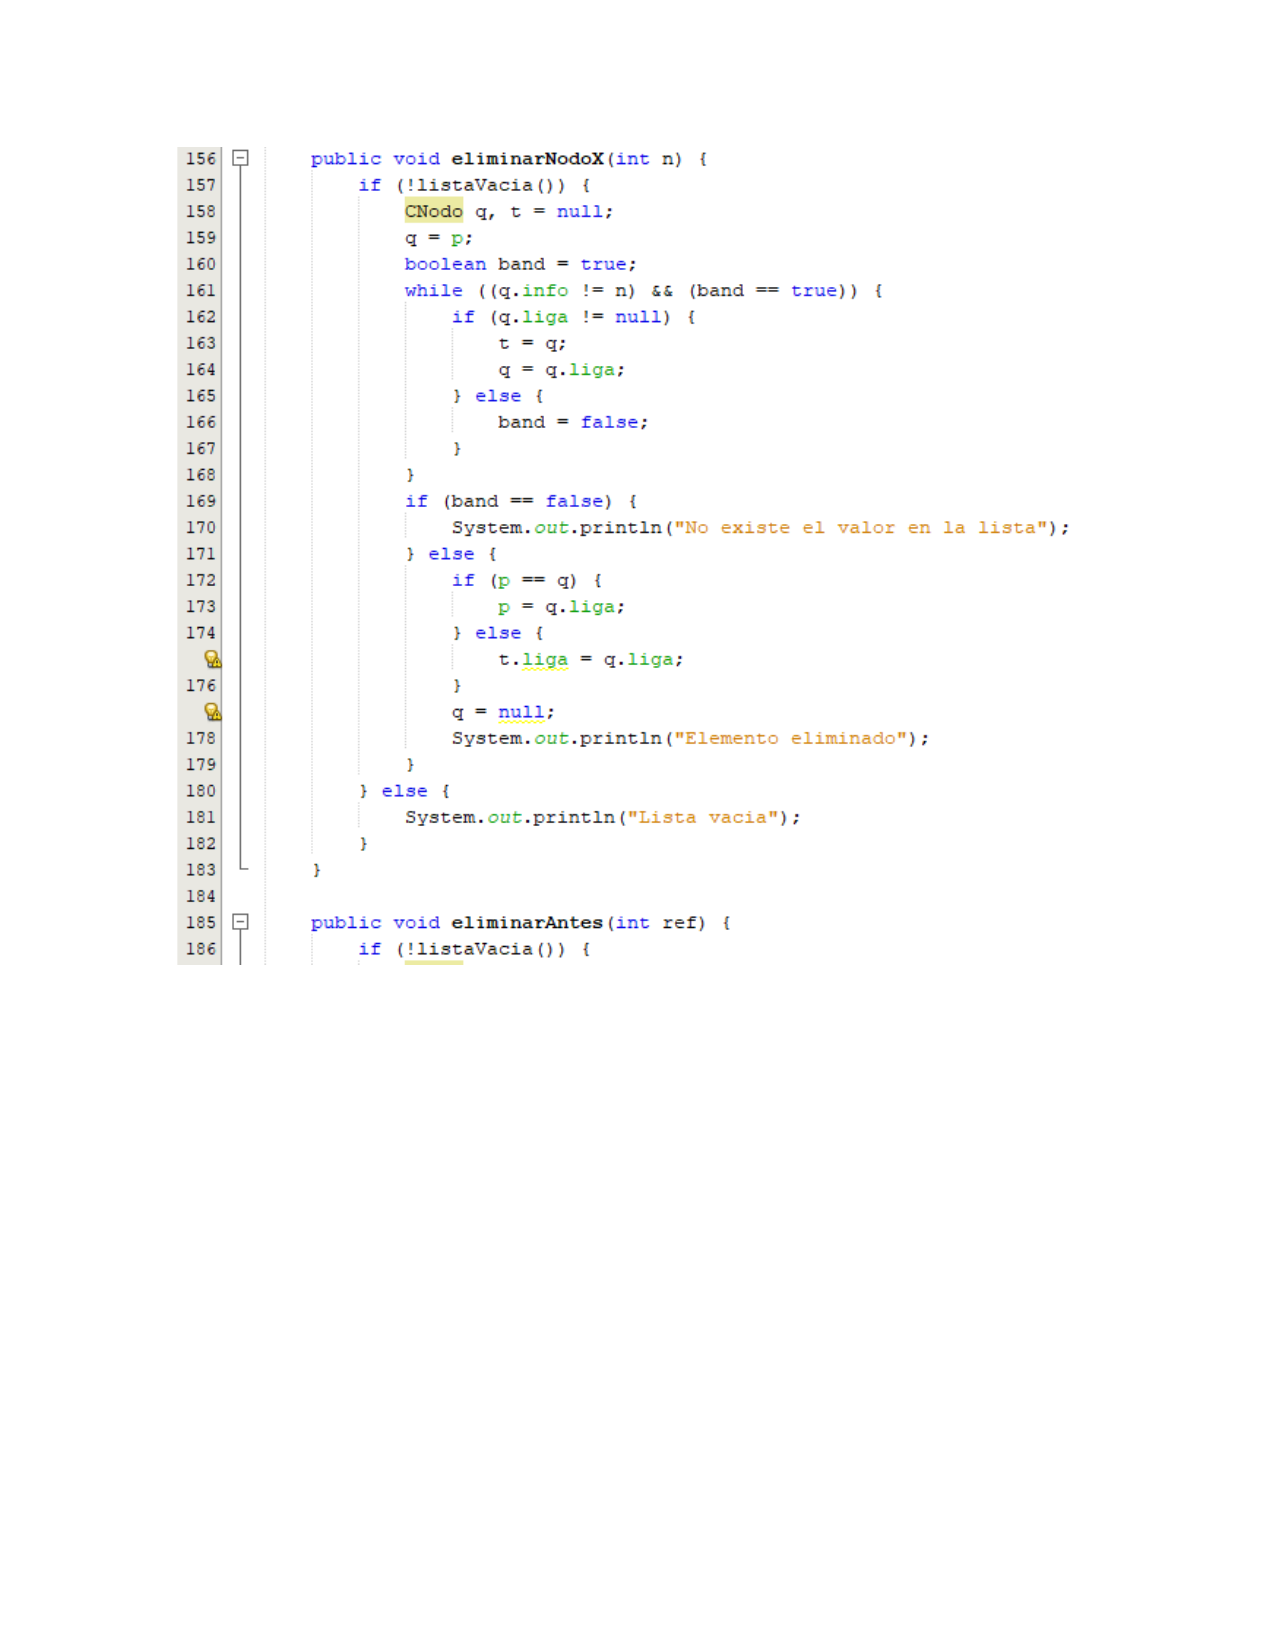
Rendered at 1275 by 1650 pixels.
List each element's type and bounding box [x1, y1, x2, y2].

picture [177, 147, 1098, 965]
